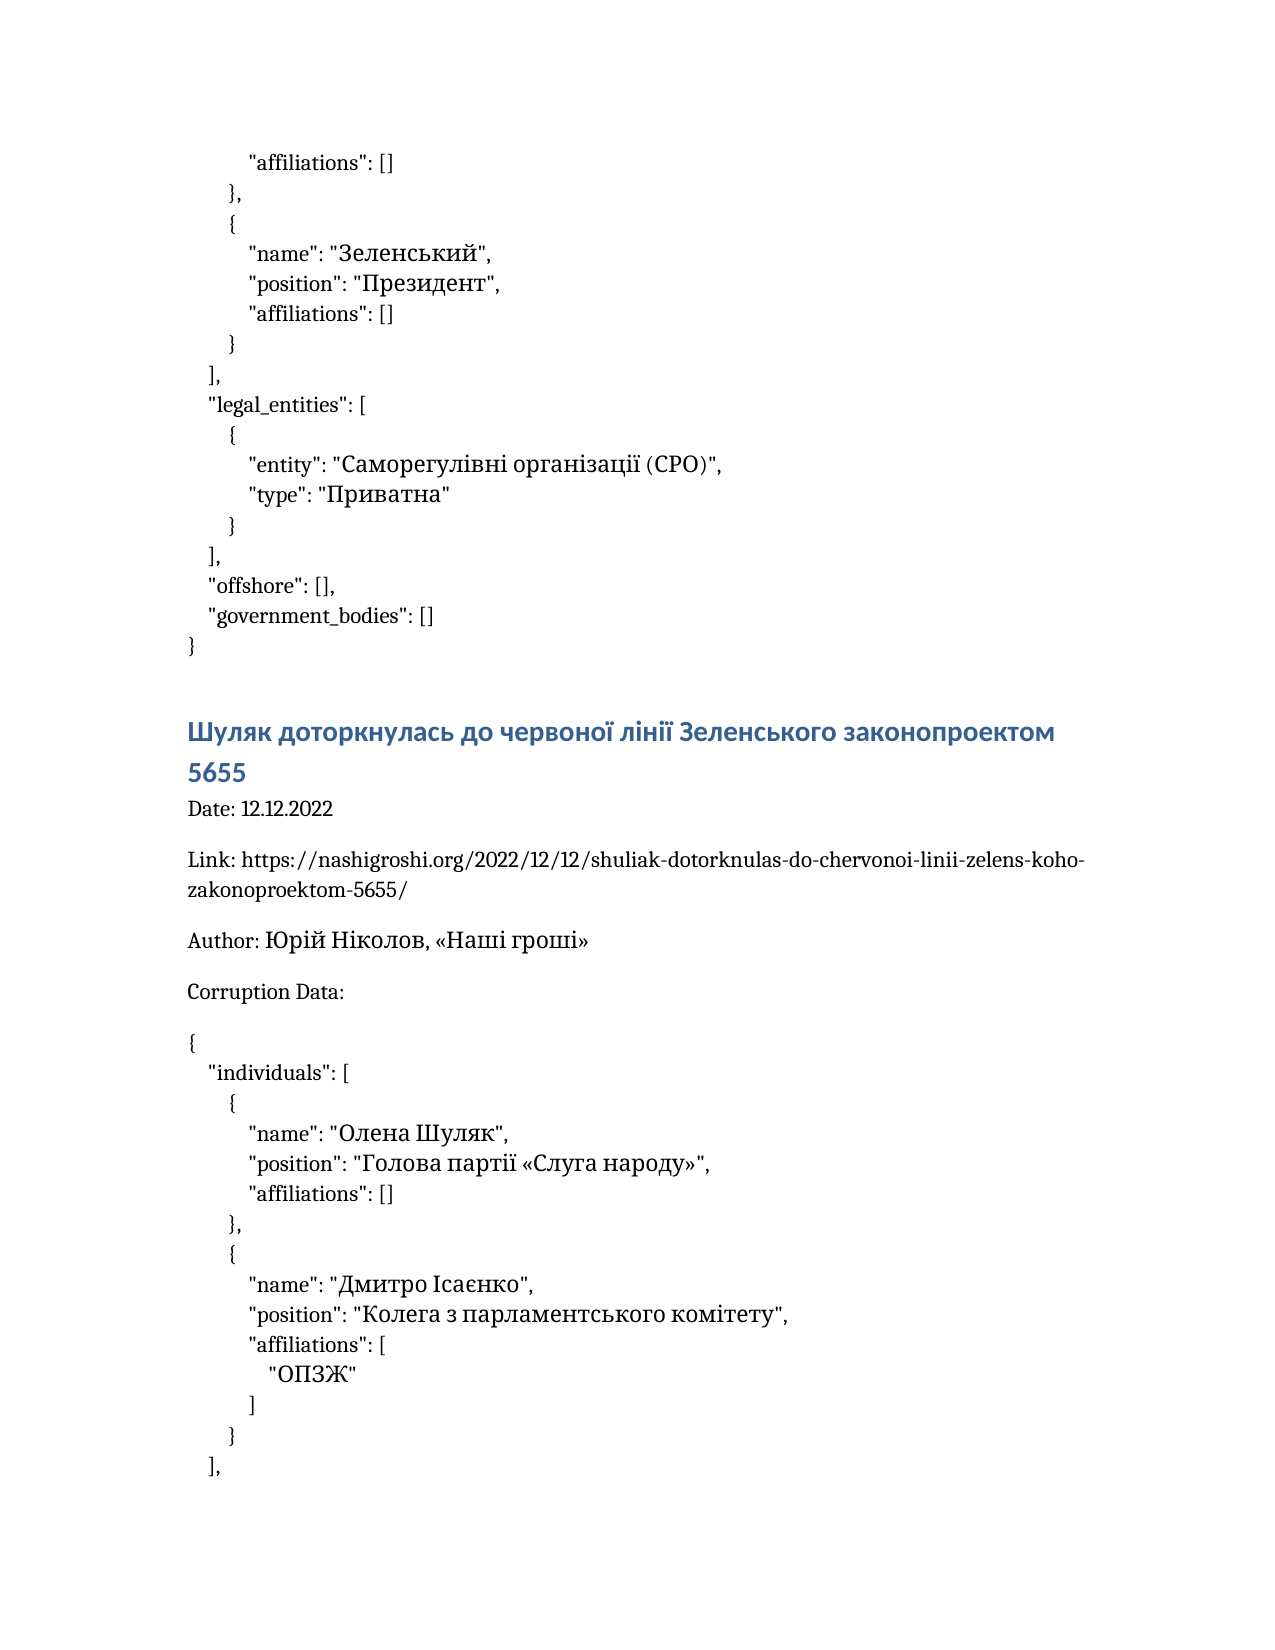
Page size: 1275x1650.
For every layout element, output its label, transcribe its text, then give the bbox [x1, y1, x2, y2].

text Corruption Data: [187, 979, 1087, 1005]
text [187, 1030, 1087, 1479]
text Author: Юрій Ніколов, «Наші гроші» [187, 928, 1087, 954]
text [187, 150, 1087, 660]
text Link: https://nashigroshi.org/2022/12/12/shuliak-dotorknulas-do-chervonoi-linii-zelens-koho-zakonoproektom-5655/ [187, 846, 1087, 903]
subtitle Шуляк доторкнулась до червоної лінії Зеленського законопроектом 5655 [187, 713, 1087, 790]
text Date: 12.12.2022 [187, 795, 1087, 822]
